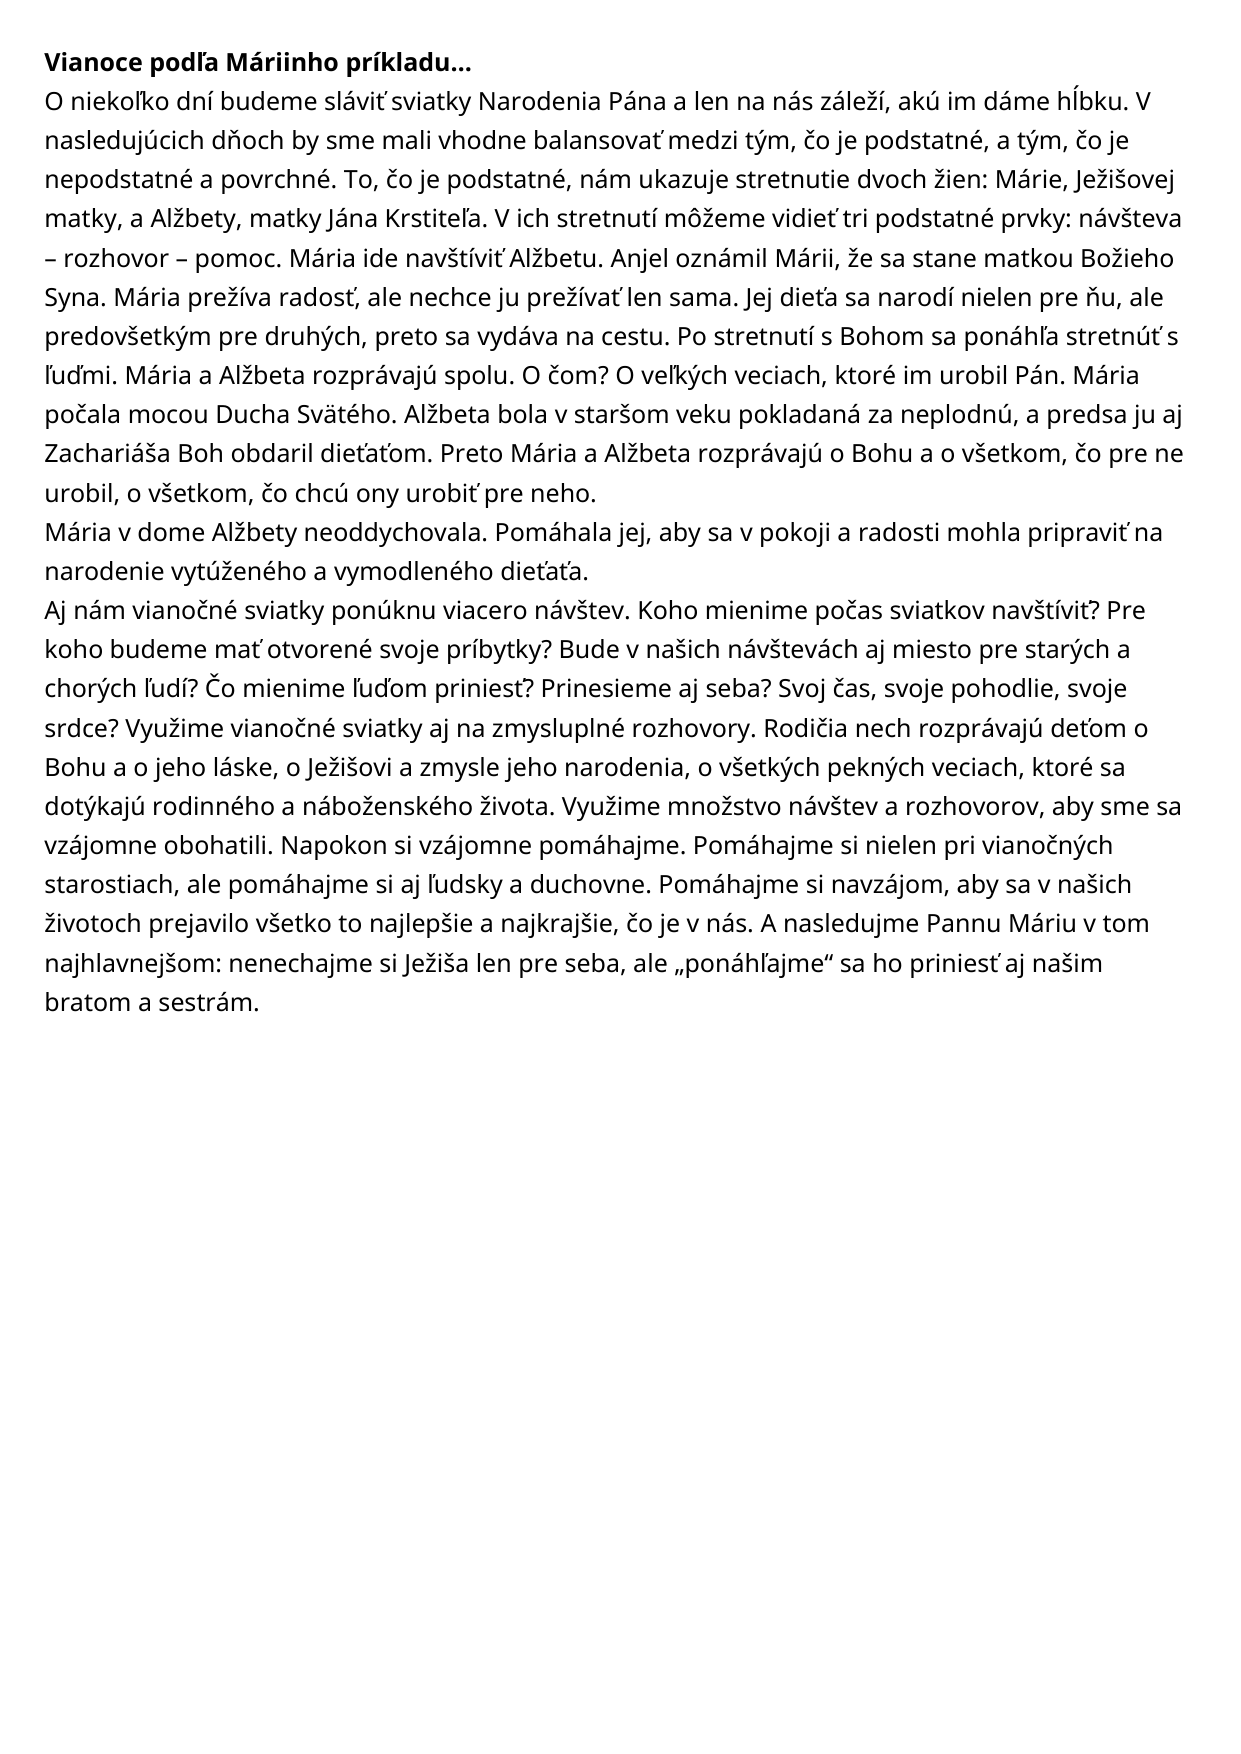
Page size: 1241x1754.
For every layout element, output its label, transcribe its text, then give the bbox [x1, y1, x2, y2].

text Vianoce podľa Máriinho príkladu… O niekoľko dní budeme sláviť sviatky Narodenia Pána a len na nás záleží, akú im dáme hĺbku. V nasledujúcich dňoch by sme mali vhodne balansovať medzi tým, čo je podstatné, a tým, čo je nepodstatné a povrchné. To, čo je podstatné, nám ukazuje stretnutie dvoch žien: Márie, Ježišovej matky, a Alžbety, matky Jána Krstiteľa. V ich stretnutí môžeme vidieť tri podstatné prvky: návšteva – rozhovor – pomoc. Mária ide navštíviť Alžbetu. Anjel oznámil Márii, že sa stane matkou Božieho Syna. Mária prežíva radosť, ale nechce ju prežívať len sama. Jej dieťa sa narodí nielen pre ňu, ale predovšetkým pre druhých, preto sa vydáva na cestu. Po stretnutí s Bohom sa ponáhľa stretnúť s ľuďmi. Mária a Alžbeta rozprávajú spolu. O čom? O veľkých veciach, ktoré im urobil Pán. Mária počala mocou Ducha Svätého. Alžbeta bola v staršom veku pokladaná za neplodnú, a predsa ju aj Zachariáša Boh obdaril dieťaťom. Preto Mária a Alžbeta rozprávajú o Bohu a o všetkom, čo pre ne urobil, o všetkom, čo chcú ony urobiť pre neho. Mária v dome Alžbety neoddychovala. Pomáhala jej, aby sa v pokoji a radosti mohla pripraviť na narodenie vytúženého a vymodleného dieťaťa. Aj nám vianočné sviatky ponúknu viacero návštev. Koho mienime počas sviatkov navštíviť? Pre koho budeme mať otvorené svoje príbytky? Bude v našich návštevách aj miesto pre starých a chorých ľudí? Čo mienime ľuďom priniesť? Prinesieme aj seba? Svoj čas, svoje pohodlie, svoje srdce? Využime vianočné sviatky aj na zmysluplné rozhovory. Rodičia nech rozprávajú deťom o Bohu a o jeho láske, o Ježišovi a zmysle jeho narodenia, o všetkých pekných veciach, ktoré sa dotýkajú rodinného a náboženského života. Využime množstvo návštev a rozhovorov, aby sme sa vzájomne obohatili. Napokon si vzájomne pomáhajme. Pomáhajme si nielen pri vianočných starostiach, ale pomáhajme si aj ľudsky a duchovne. Pomáhajme si navzájom, aby sa v našich životoch prejavilo všetko to najlepšie a najkrajšie, čo je v nás. A nasledujme Pannu Máriu v tom najhlavnejšom: nenechajme si Ježiša len pre seba, ale „ponáhľajme“ sa ho priniesť aj našim bratom a sestrám. [44, 44, 1196, 1018]
